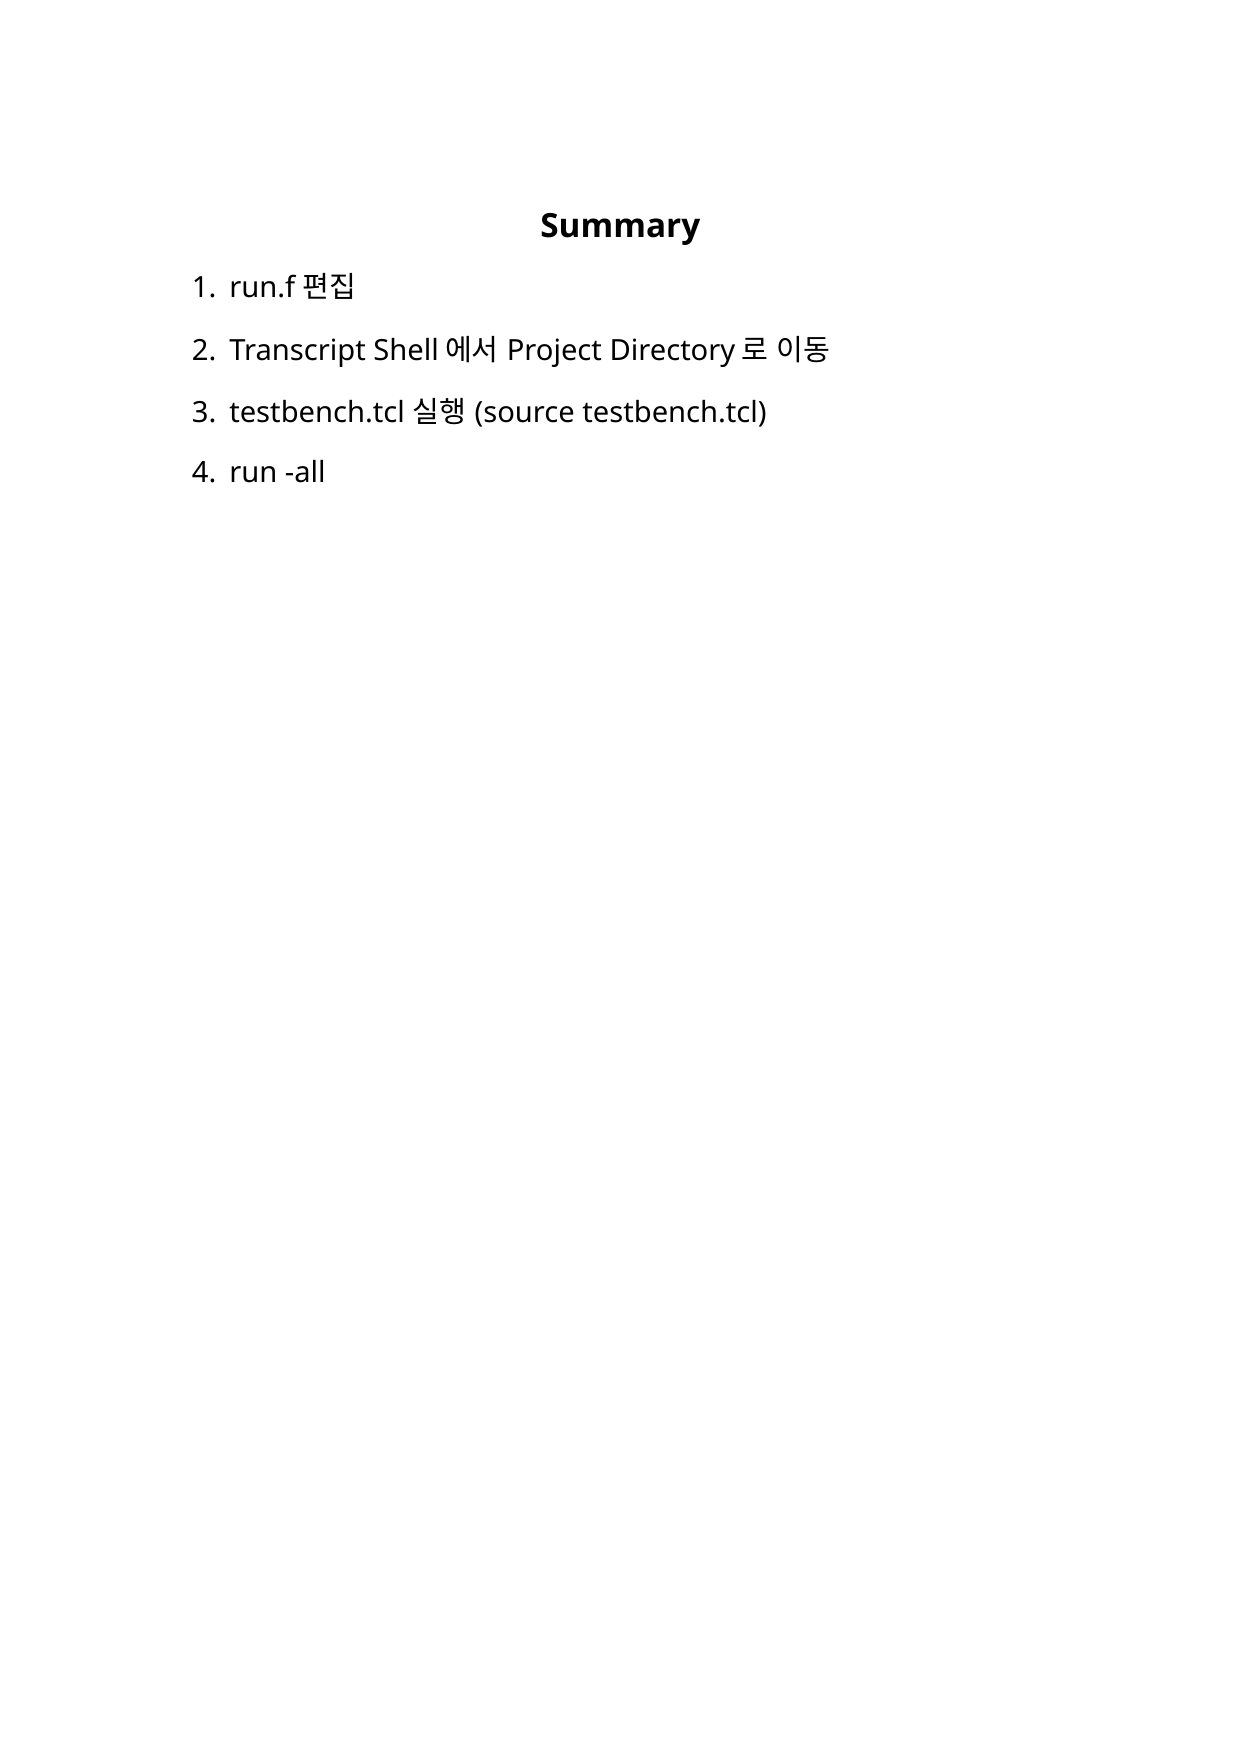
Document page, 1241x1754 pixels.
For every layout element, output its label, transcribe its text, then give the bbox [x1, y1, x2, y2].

list run -all [192, 451, 1090, 491]
title Summary [150, 202, 1090, 248]
list run.f 편집 [192, 264, 1090, 306]
list testbench.tcl 실행 (source testbench.tcl) [192, 388, 1090, 431]
list Transcript Shell에서 Project Directory로 이동 [192, 326, 1090, 368]
